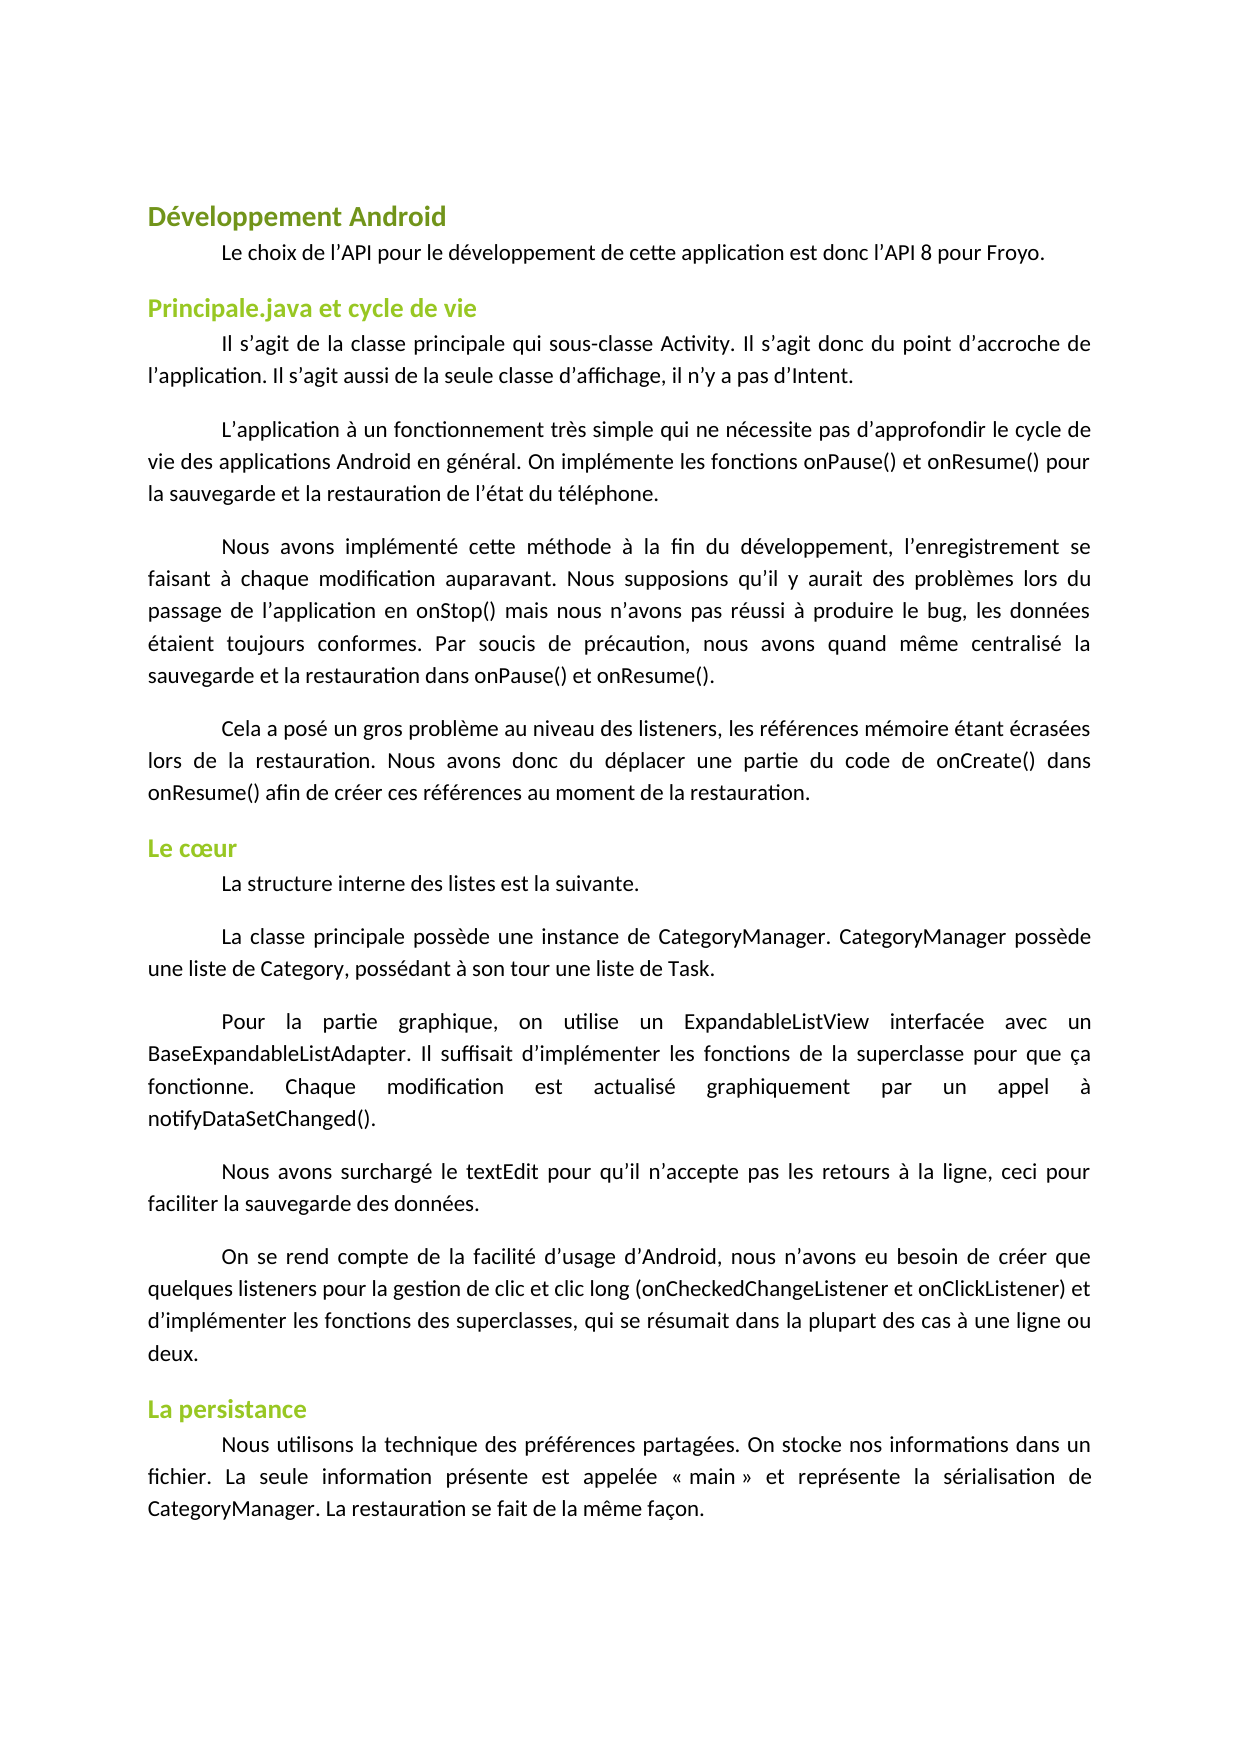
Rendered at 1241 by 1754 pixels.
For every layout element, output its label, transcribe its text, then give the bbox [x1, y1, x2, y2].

text Nous utilisons la technique des préférences partagées. On stocke nos informations dans un fichier. La seule information présente est appelée « main » et représente la sérialisation de CategoryManager. La restauration se fait de la même façon. [148, 1430, 1093, 1522]
text Nous avons implémenté cette méthode à la fin du développement, l’enregistrement se faisant à chaque modification auparavant. Nous supposions qu’il y aurait des problèmes lors du passage de l’application en onStop() mais nous n’avons pas réussi à produire le bug, les données étaient toujours conformes. Par soucis de précaution, nous avons quand même centralisé la sauvegarde et la restauration dans onPause() et onResume(). [148, 532, 1093, 689]
text Nous avons surchargé le textEdit pour qu’il n’accepte pas les retours à la ligne, ceci pour faciliter la sauvegarde des données. [148, 1157, 1093, 1217]
text Pour la partie graphique, on utilise un ExpandableListView interfacée avec un BaseExpandableListAdapter. Il suffisait d’implémenter les fonctions de la superclasse pour que ça fonctionne. Chaque modification est actualisé graphiquement par un appel à notifyDataSetChanged(). [148, 1007, 1093, 1132]
subtitle Le cœur [148, 831, 1093, 864]
subtitle Principale.java et cycle de vie [148, 292, 1093, 324]
text Cela a posé un gros problème au niveau des listeners, les références mémoire étant écrasées lors de la restauration. Nous avons donc du déplacer une partie du code de onCreate() dans onResume() afin de créer ces références au moment de la restauration. [148, 714, 1093, 806]
text La structure interne des listes est la suivante. [148, 869, 1093, 897]
text L’application à un fonctionnement très simple qui ne nécessite pas d’approfondir le cycle de vie des applications Android en général. On implémente les fonctions onPause() et onResume() pour la sauvegarde et la restauration de l’état du téléphone. [148, 415, 1093, 507]
text On se rend compte de la facilité d’usage d’Android, nous n’avons eu besoin de créer que quelques listeners pour la gestion de clic et clic long (onCheckedChangeListener et onClickListener) et d’implémenter les fonctions des superclasses, qui se résumait dans la plupart des cas à une ligne ou deux. [148, 1242, 1093, 1367]
subtitle Développement Android [148, 198, 1093, 233]
text Le choix de l’API pour le développement de cette application est donc l’API 8 pour Froyo. [148, 238, 1093, 267]
text La classe principale possède une instance de CategoryManager. CategoryManager possède une liste de Category, possédant à son tour une liste de Task. [148, 922, 1093, 982]
subtitle La persistance [148, 1392, 1093, 1425]
text Il s’agit de la classe principale qui sous-classe Activity. Il s’agit donc du point d’accroche de l’application. Il s’agit aussi de la seule classe d’affichage, il n’y a pas d’Intent. [148, 329, 1093, 390]
